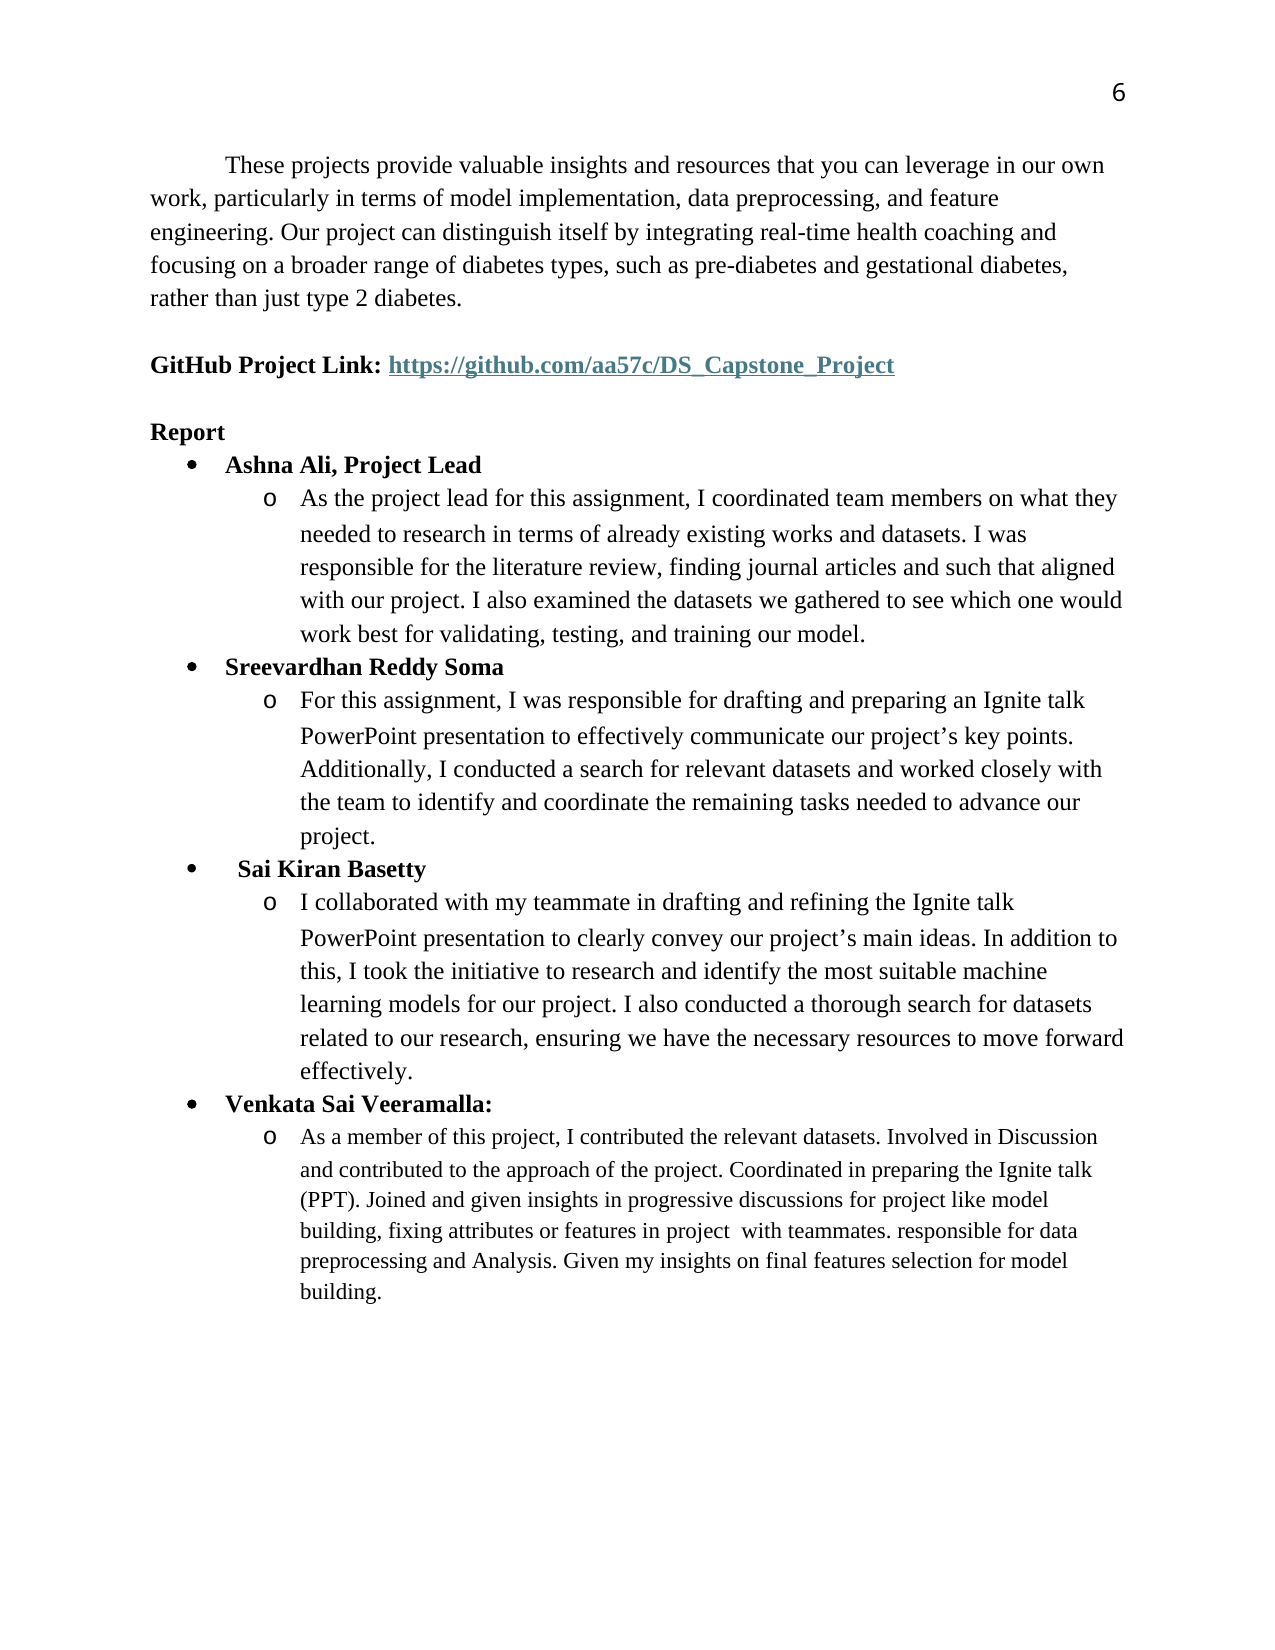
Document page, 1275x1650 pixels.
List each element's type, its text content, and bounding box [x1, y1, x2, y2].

text Report [150, 417, 1125, 445]
list Ashna Ali, Project Lead [187, 450, 1125, 479]
list Venkata Sai Veeramalla: [187, 1089, 1125, 1118]
text These projects provide valuable insights and resources that you can leverage in our own work, particularly in terms of model implementation, data preprocessing, and feature engineering. Our project can distinguish itself by integrating real-time health coaching and focusing on a broader range of diabetes types, such as pre-diabetes and gestational diabetes, rather than just type 2 diabetes. [150, 150, 1125, 312]
list As the project lead for this assignment, I coordinated team members on what they needed to research in terms of already existing works and datasets. I was responsible for the literature review, finding journal articles and such that aligned with our project. I also examined the datasets we gathered to see which one would work best for validating, testing, and training our model. [262, 483, 1125, 647]
list Sreevardhan Reddy Soma [187, 652, 1125, 681]
text GitHub Project Link: https://github.com/aa57c/DS_Capstone_Project [150, 350, 1125, 379]
list Sai Kiran Basetty [187, 854, 1125, 883]
list As a member of this project, I contributed the relevant datasets. Involved in Discussion and contributed to the approach of the project. Coordinated in preparing the Ignite talk (PPT). Joined and given insights in progressive discussions for project like model building, fixing attributes or features in project with teammates. responsible for data preprocessing and Analysis. Given my insights on final features selection for model building. [262, 1123, 1125, 1304]
list For this assignment, I was responsible for drafting and preparing an Ignite talk PowerPoint presentation to effectively communicate our project’s key points. Additionally, I conducted a search for relevant datasets and worked closely with the team to identify and coordinate the remaining tasks needed to advance our project. [262, 685, 1125, 849]
list I collaborated with my teammate in drafting and refining the Ignite talk PowerPoint presentation to clearly convey our project’s main ideas. In addition to this, I took the initiative to research and identify the most suitable machine learning models for our project. I also conducted a thorough search for datasets related to our research, ensuring we have the necessary resources to move forward effectively. [262, 887, 1125, 1085]
